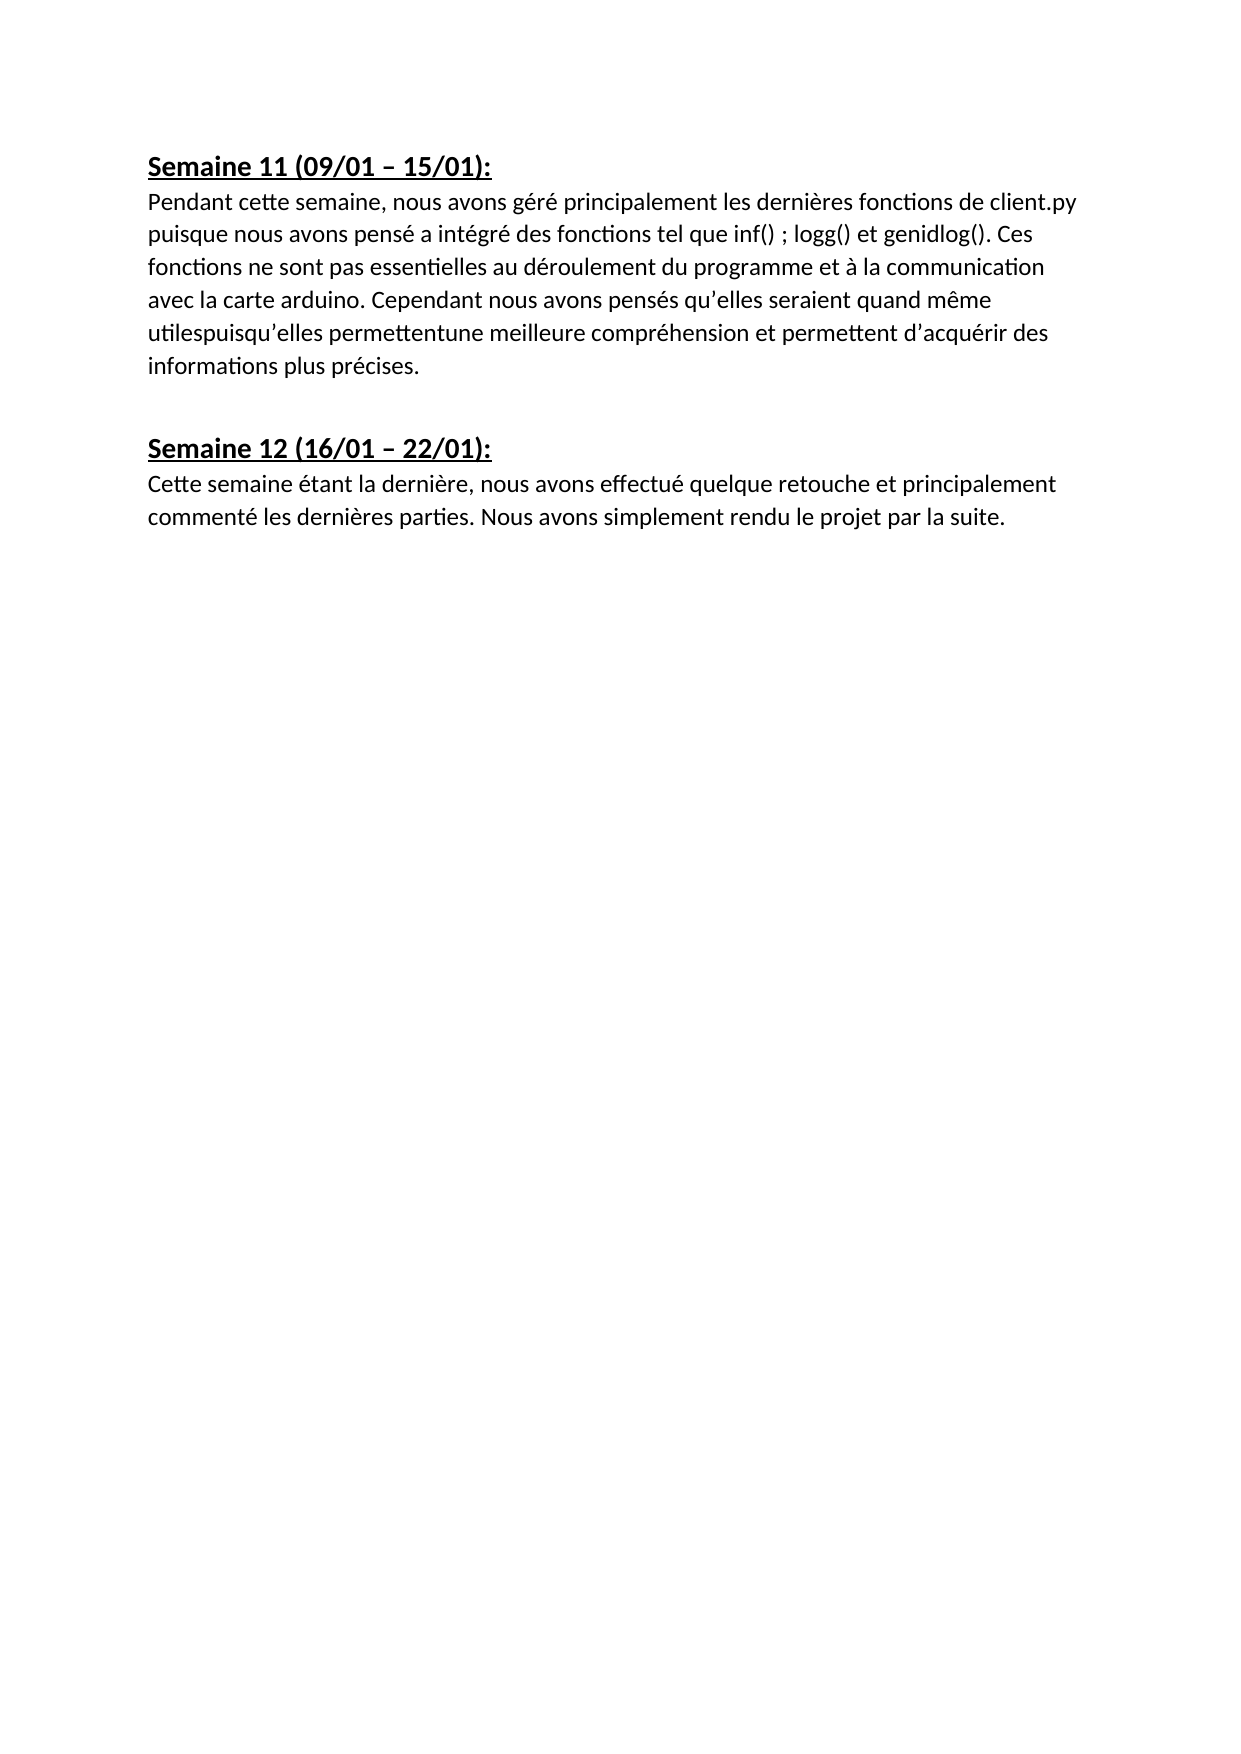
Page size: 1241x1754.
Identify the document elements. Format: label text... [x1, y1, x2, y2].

text Semaine 12 (16/01 – 22/01): Cette semaine étant la dernière, nous avons effectué quelque retouche et principalement commenté les dernières parties. Nous avons simplement rendu le projet par la suite. [148, 430, 1093, 531]
text Semaine 11 (09/01 – 15/01): Pendant cette semaine, nous avons géré principalement les dernières fonctions de client.py puisque nous avons pensé a intégré des fonctions tel que inf() ; logg() et genidlog(). Ces fonctions ne sont pas essentielles au déroulement du programme et à la communication avec la carte arduino. Cependant nous avons pensés qu’elles seraient quand même utilespuisqu’elles permettentune meilleure compréhension et permettent d’acquérir des informations plus précises. [148, 148, 1093, 411]
